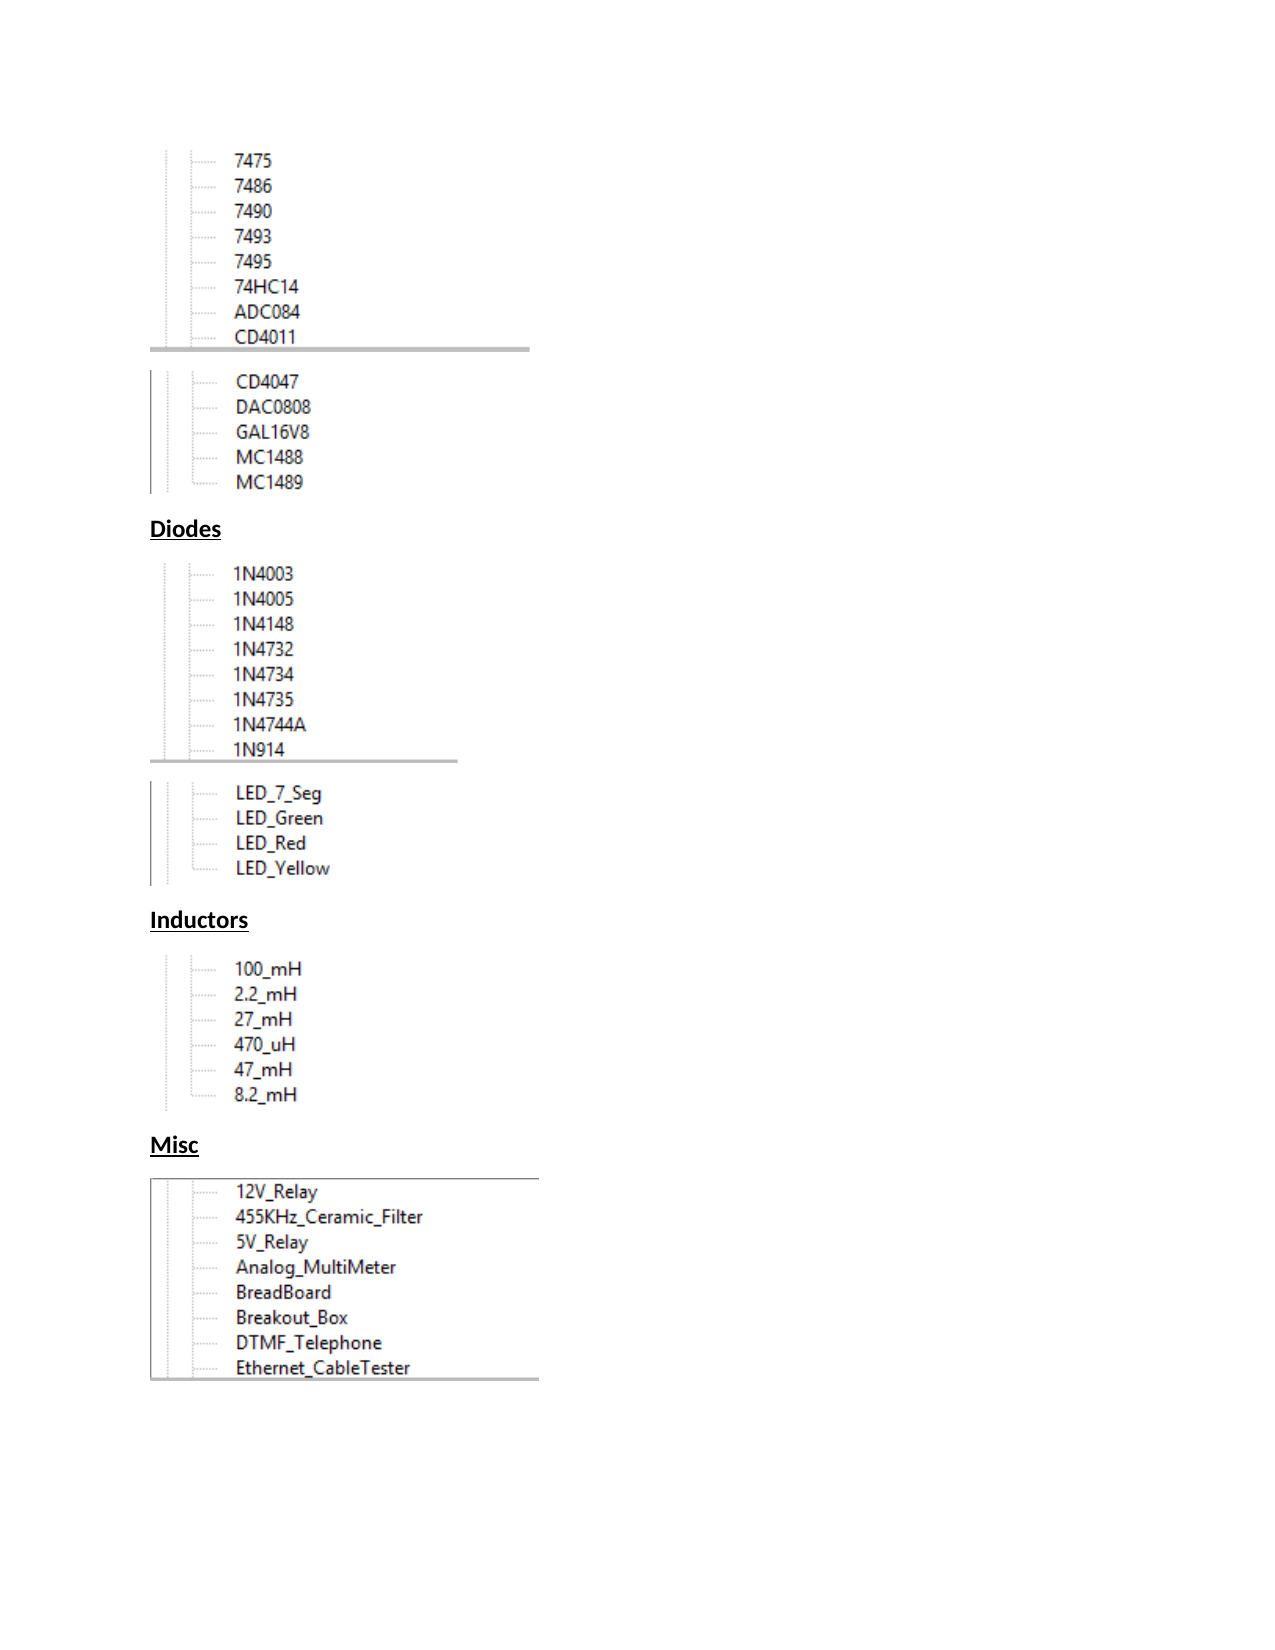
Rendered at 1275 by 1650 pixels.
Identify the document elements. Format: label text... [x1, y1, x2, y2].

picture [150, 781, 477, 886]
picture [150, 562, 458, 763]
text Misc [150, 1129, 1125, 1160]
picture [150, 954, 454, 1111]
picture [150, 1178, 539, 1381]
text Inductors [150, 905, 1125, 935]
text Diodes [150, 513, 1125, 543]
picture [150, 370, 447, 494]
picture [150, 150, 530, 352]
